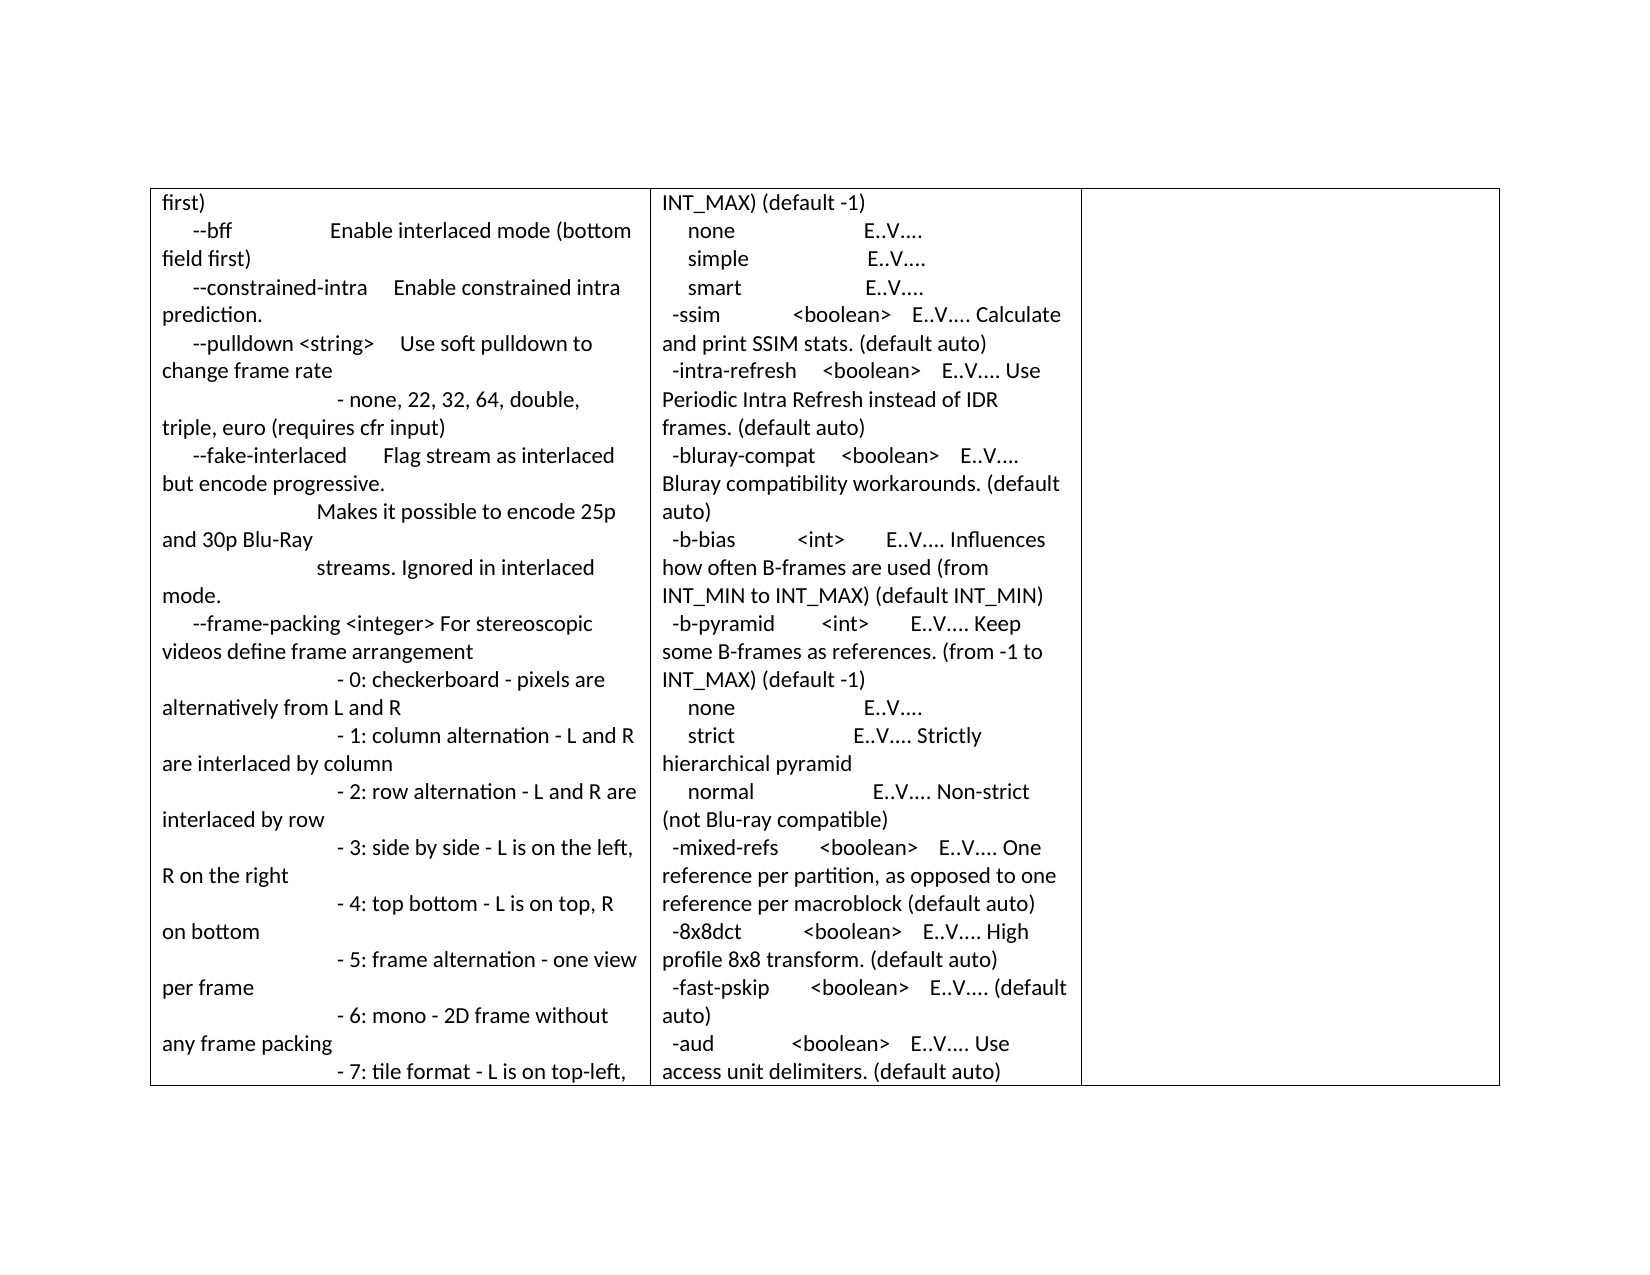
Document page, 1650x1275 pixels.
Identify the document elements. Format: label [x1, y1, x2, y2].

table_cell [1082, 189, 1499, 1085]
table_cell [651, 189, 1081, 1085]
table_cell [151, 189, 650, 1085]
